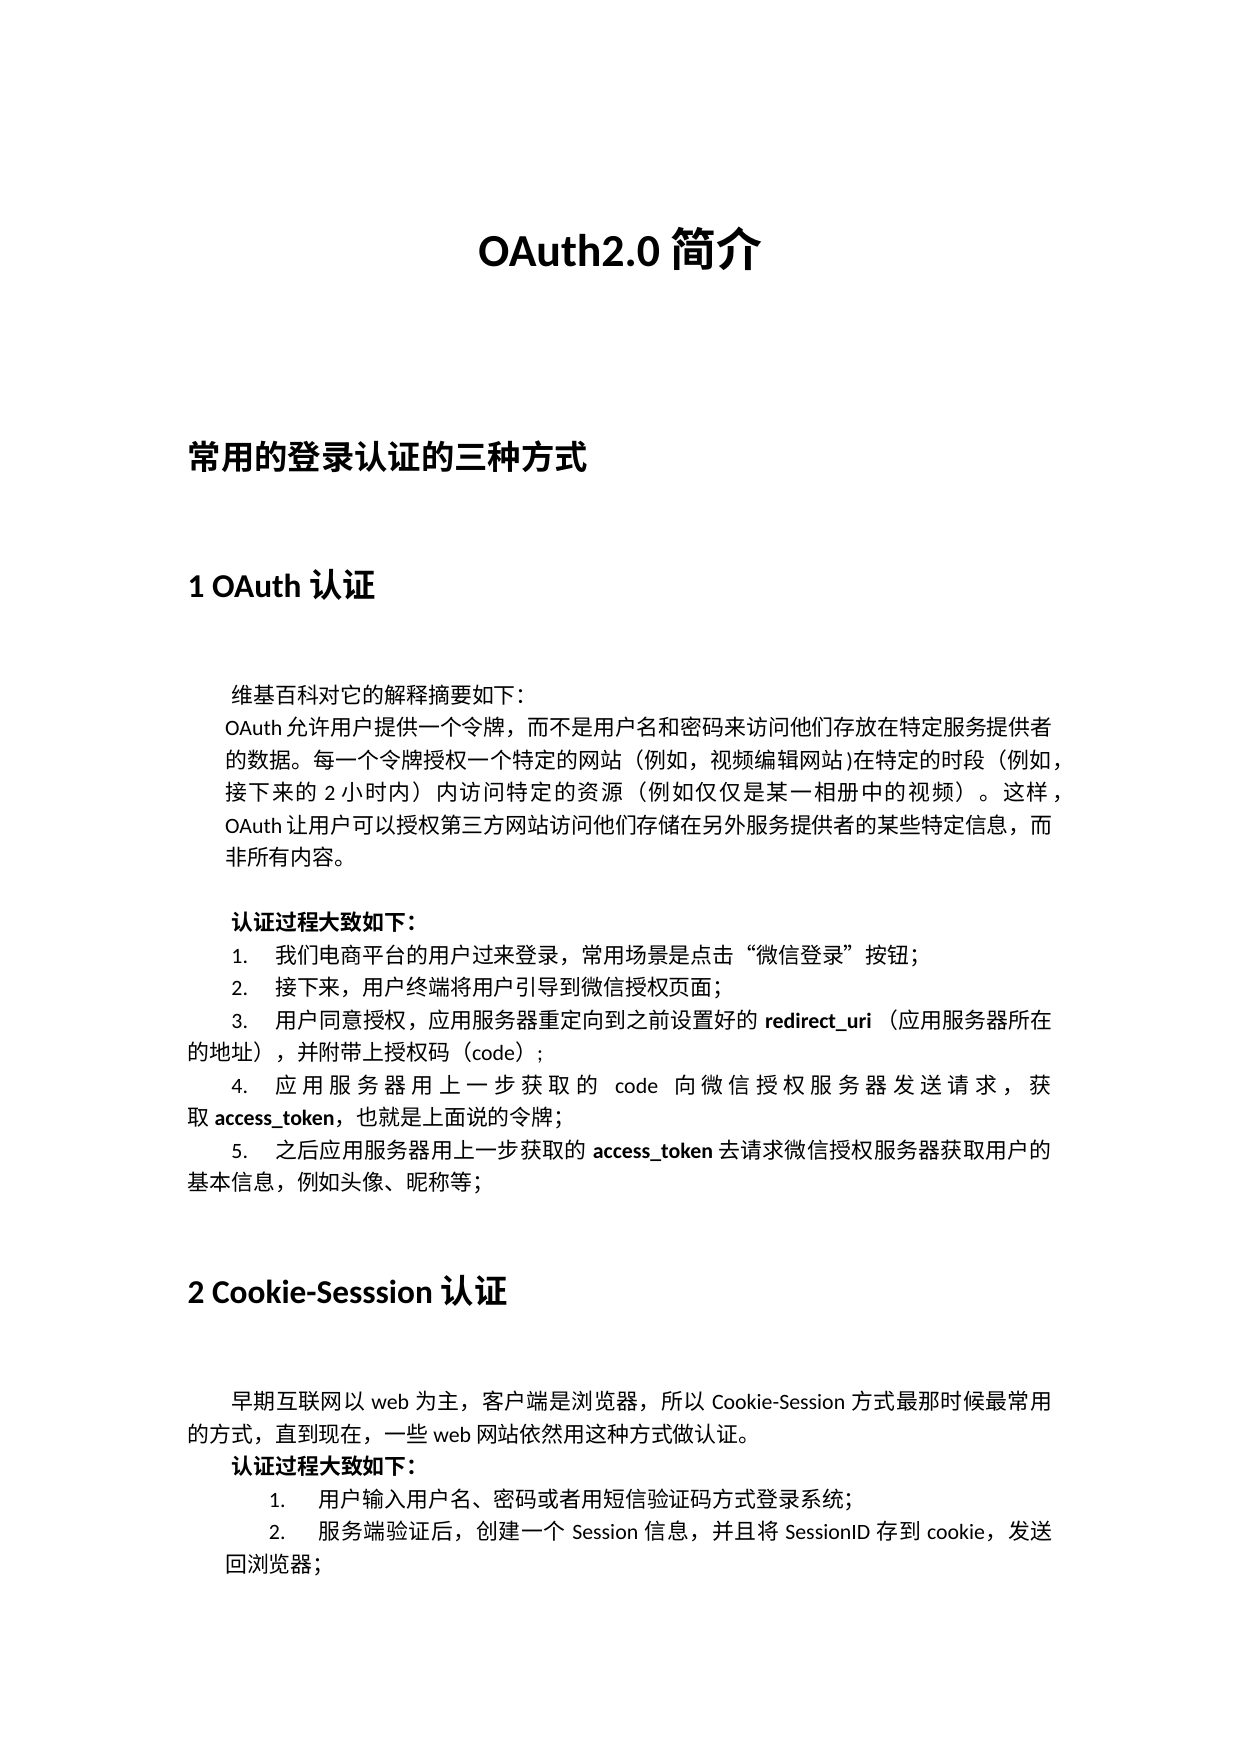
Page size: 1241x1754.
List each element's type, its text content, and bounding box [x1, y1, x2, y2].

subtitle 常用的登录认证的三种方式 [187, 423, 1053, 488]
subtitle 2 Cookie-Sesssion 认证 [187, 1257, 1053, 1322]
list 用户同意授权，应用服务器重定向到之前设置好的 redirect_uri （应用服务器所在的地址），并附带上授权码（code）; [187, 1002, 1053, 1067]
list 认证过程大致如下： [231, 905, 1053, 937]
list 维基百科对它的解释摘要如下： [225, 677, 1053, 710]
list 用户输入用户名、密码或者用短信验证码方式登录系统； [225, 1481, 1053, 1514]
list 接下来，用户终端将用户引导到微信授权页面； [187, 970, 1053, 1002]
list 服务端验证后，创建一个 Session 信息，并且将 SessionID 存到 cookie，发送回浏览器； [225, 1514, 1053, 1579]
list OAuth允许用户提供一个令牌，而不是用户名和密码来访问他们存放在特定服务提供者的数据。每一个令牌授权一个特定的网站（例如，视频编辑网站)在特定的时段（例如，接下来的2小时内）内访问特定的资源（例如仅仅是某一相册中的视频）。这样，OAuth让用户可以授权第三方网站访问他们存储在另外服务提供者的某些特定信息，而非所有内容。 [225, 710, 1053, 872]
list 认证过程大致如下： [187, 1449, 1053, 1481]
list 早期互联网以 web 为主，客户端是浏览器，所以 Cookie-Session 方式最那时候最常用的方式，直到现在，一些 web 网站依然用这种方式做认证。 [187, 1384, 1053, 1449]
subtitle 1 OAuth 认证 [187, 550, 1053, 615]
list 我们电商平台的用户过来登录，常用场景是点击“微信登录”按钮； [187, 937, 1053, 970]
list 之后应用服务器用上一步获取的 access_token 去请求微信授权服务器获取用户的基本信息，例如头像、昵称等； [187, 1132, 1053, 1197]
list 应用服务器用上一步获取的 code 向微信授权服务器发送请求，获取 access_token，也就是上面说的令牌； [187, 1067, 1053, 1132]
subtitle OAuth2.0 简介 [187, 197, 1053, 295]
